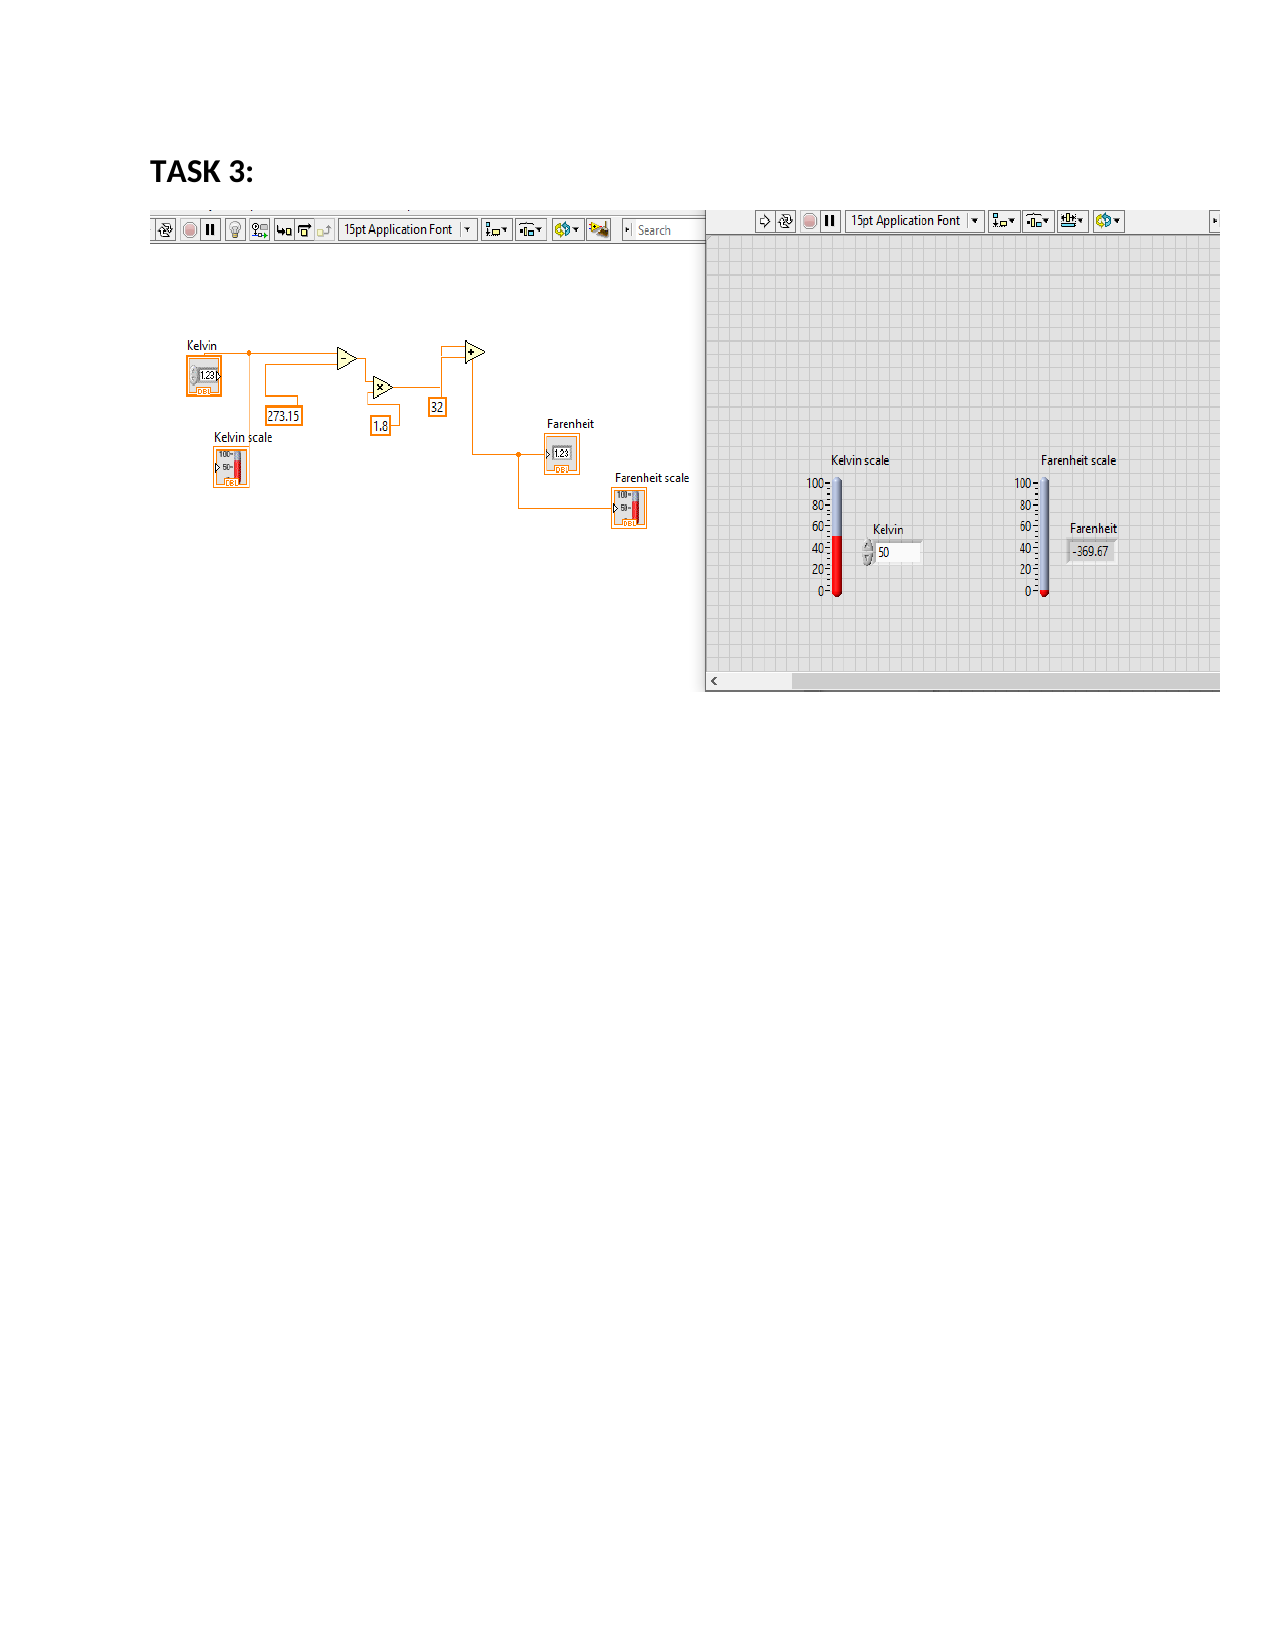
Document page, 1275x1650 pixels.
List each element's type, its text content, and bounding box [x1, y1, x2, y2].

text TASK 3: [150, 150, 1125, 191]
picture [150, 210, 1220, 692]
